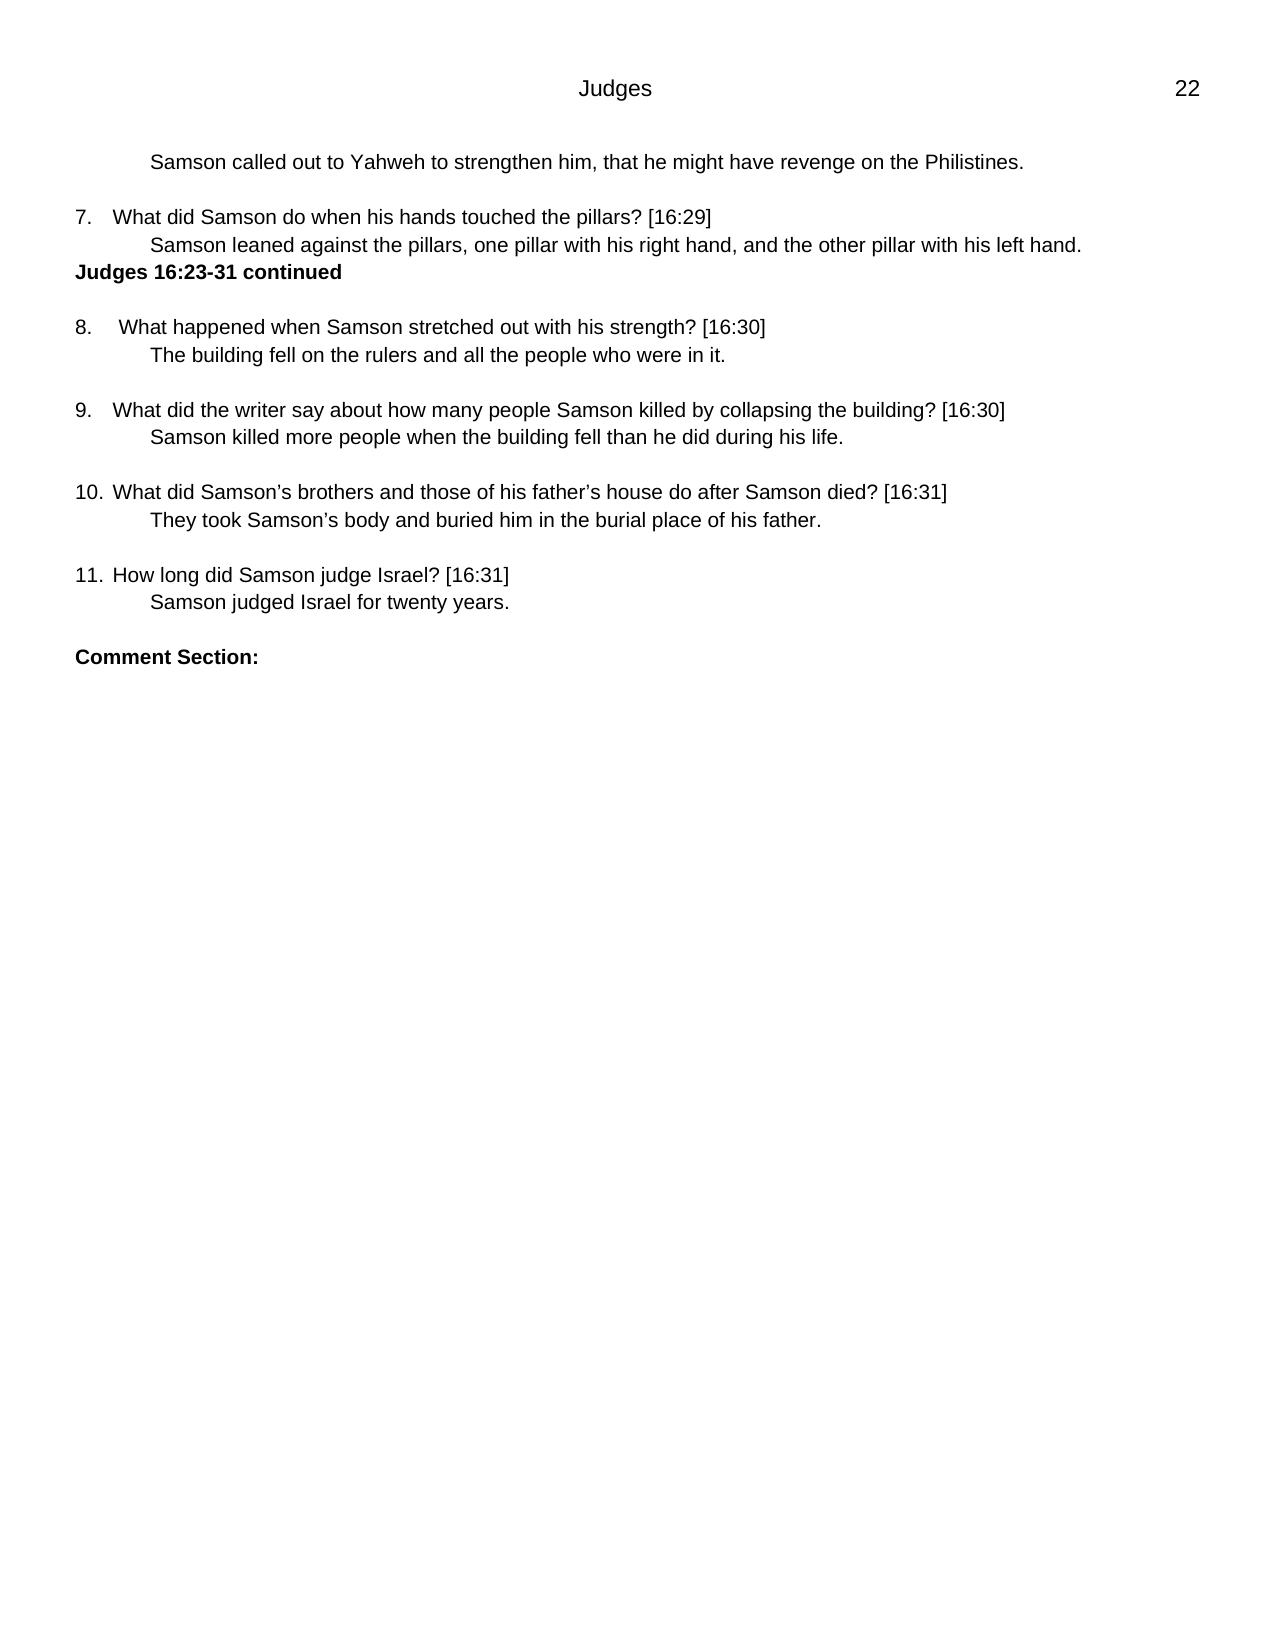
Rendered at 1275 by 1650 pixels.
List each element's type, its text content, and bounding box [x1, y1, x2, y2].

text Comment Section: [75, 645, 1200, 669]
text The building fell on the rulers and all the people who were in it. [150, 342, 1200, 366]
text Samson called out to Yahweh to strengthen him, that he might have revenge on the Philistines. [150, 150, 1200, 174]
list What happened when Samson stretched out with his strength? [16:30] [75, 315, 1200, 339]
list What did Samson do when his hands touched the pillars? [16:29] [75, 205, 1200, 229]
text Samson judged Israel for twenty years. [150, 590, 1200, 614]
list How long did Samson judge Israel? [16:31] [75, 562, 1200, 586]
list What did the writer say about how many people Samson killed by collapsing the building? [16:30] [75, 397, 1200, 421]
text They took Samson’s body and buried him in the burial place of his father. [150, 507, 1200, 531]
text Samson killed more people when the building fell than he did during his life. [150, 425, 1200, 449]
text Samson leaned against the pillars, one pillar with his right hand, and the other pillar with his left hand. [150, 232, 1200, 256]
list What did Samson’s brothers and those of his father’s house do after Samson died? [16:31] [75, 480, 1200, 504]
text Judges 16:23-31 continued [75, 260, 1200, 284]
